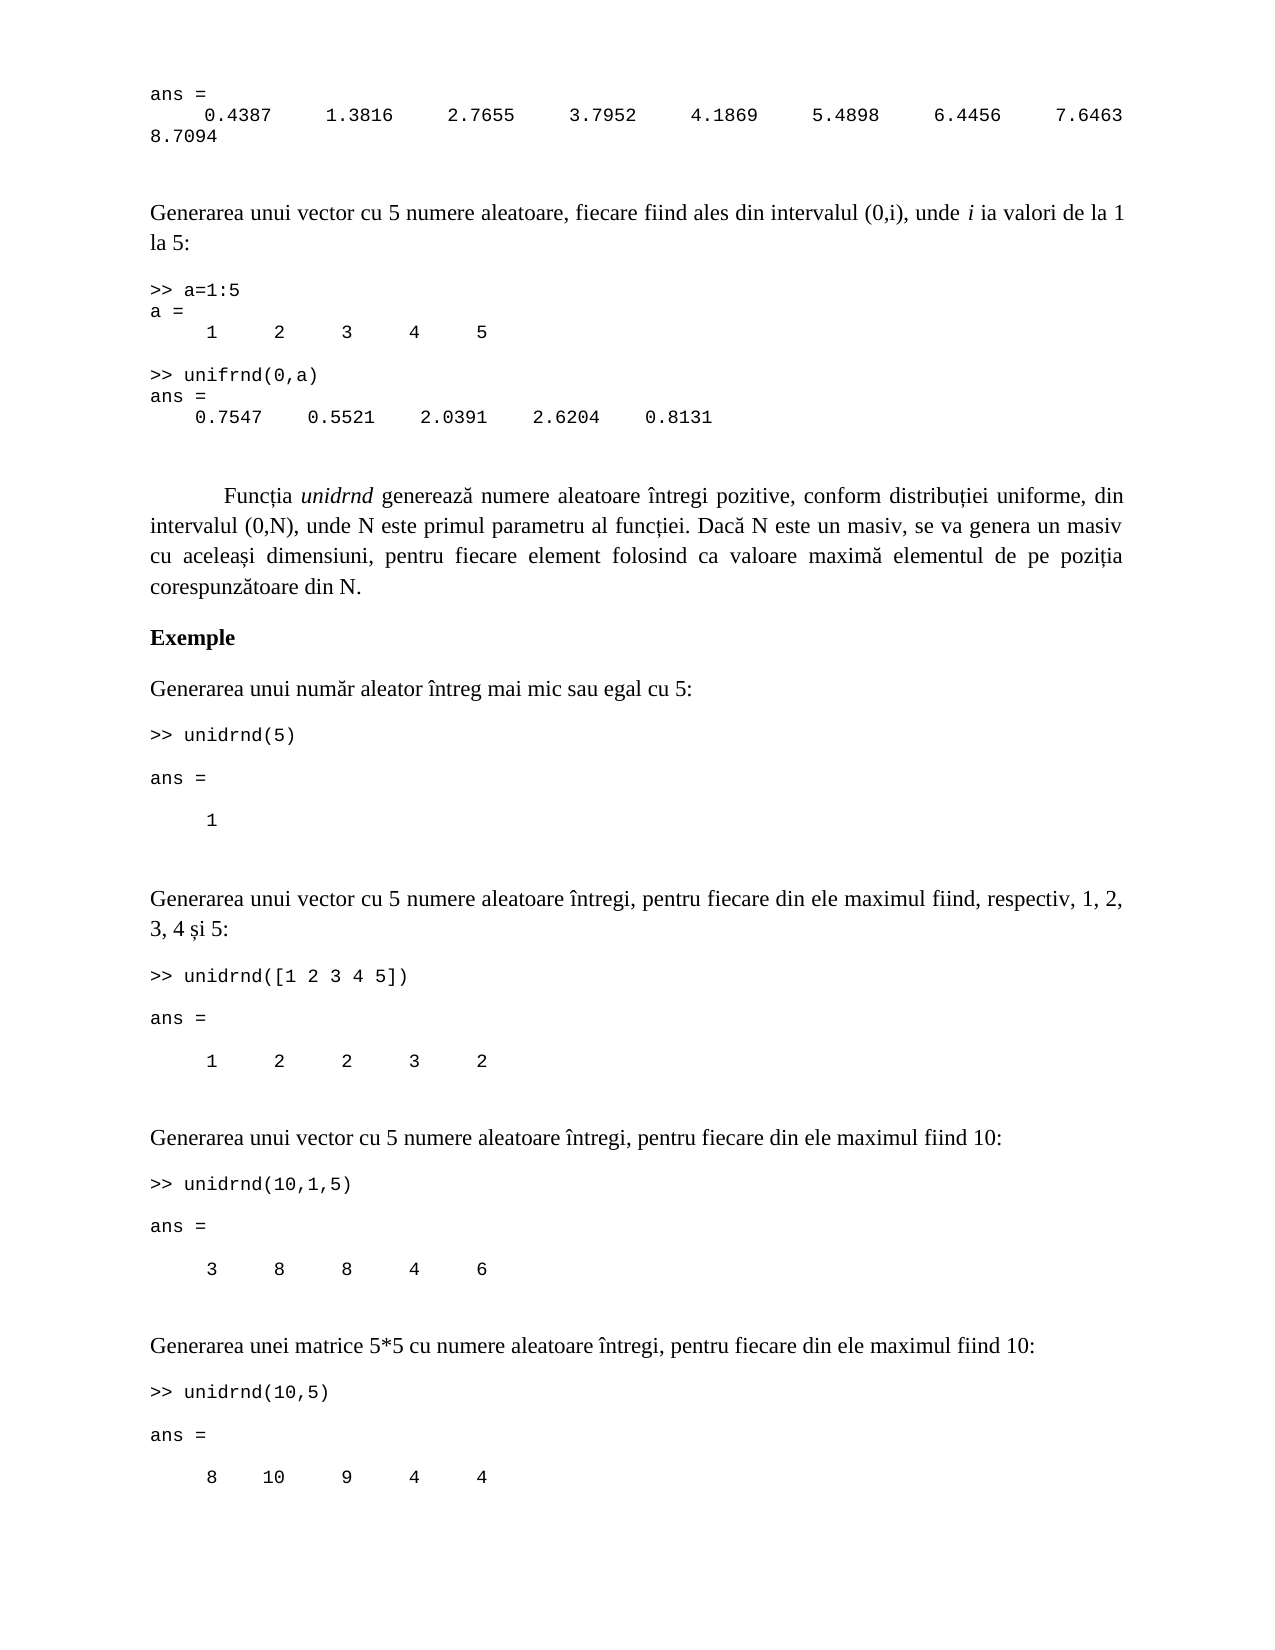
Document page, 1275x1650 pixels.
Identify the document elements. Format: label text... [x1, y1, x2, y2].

text Generarea unei matrice 5*5 cu numere aleatoare întregi, pentru fiecare din ele maximul fiind 10: [150, 1332, 1125, 1358]
text ans = [150, 1217, 1125, 1238]
text ans = [150, 1426, 1125, 1447]
text 8 10 9 4 4 [150, 1468, 1125, 1489]
text ans = [150, 387, 1125, 408]
text Exemple [150, 624, 1125, 650]
text 1 2 2 3 2 [150, 1051, 1125, 1073]
text >> a=1:5 [150, 280, 1125, 302]
text >> unidrnd([1 2 3 4 5]) [150, 966, 1125, 988]
text 0.7547 0.5521 2.0391 2.6204 0.8131 [150, 408, 1125, 429]
text Generarea unui număr aleator întreg mai mic sau egal cu 5: [150, 675, 1125, 701]
text 0.4387 1.3816 2.7655 3.7952 4.1869 5.4898 6.4456 7.6463 8.7094 [150, 106, 1125, 148]
text 1 2 3 4 5 [150, 323, 1125, 344]
text a = [150, 302, 1125, 323]
text Generarea unui vector cu 5 numere aleatoare întregi, pentru fiecare din ele maximul fiind, respectiv, 1, 2, 3, 4 și 5: [150, 885, 1125, 942]
text ans = [150, 84, 1125, 106]
text ans = [150, 768, 1125, 790]
text Generarea unui vector cu 5 numere aleatoare, fiecare fiind ales din intervalul (0,i), unde i ia valori de la 1 la 5: [150, 199, 1125, 256]
text 1 [150, 811, 1125, 832]
text >> unidrnd(10,1,5) [150, 1175, 1125, 1196]
text ans = [150, 1009, 1125, 1030]
text Generarea unui vector cu 5 numere aleatoare întregi, pentru fiecare din ele maximul fiind 10: [150, 1124, 1125, 1150]
text >> unidrnd(10,5) [150, 1383, 1125, 1404]
text 3 8 8 4 6 [150, 1260, 1125, 1281]
text >> unifrnd(0,a) [150, 365, 1125, 387]
text >> unidrnd(5) [150, 726, 1125, 747]
text Funcția unidrnd generează numere aleatoare întregi pozitive, conform distribuției uniforme, din intervalul (0,N), unde N este primul parametru al funcției. Dacă N este un masiv, se va genera un masiv cu aceleași dimensiuni, pentru fiecare element folosind ca valoare maximă elementul de pe poziția corespunzătoare din N. [150, 482, 1125, 599]
